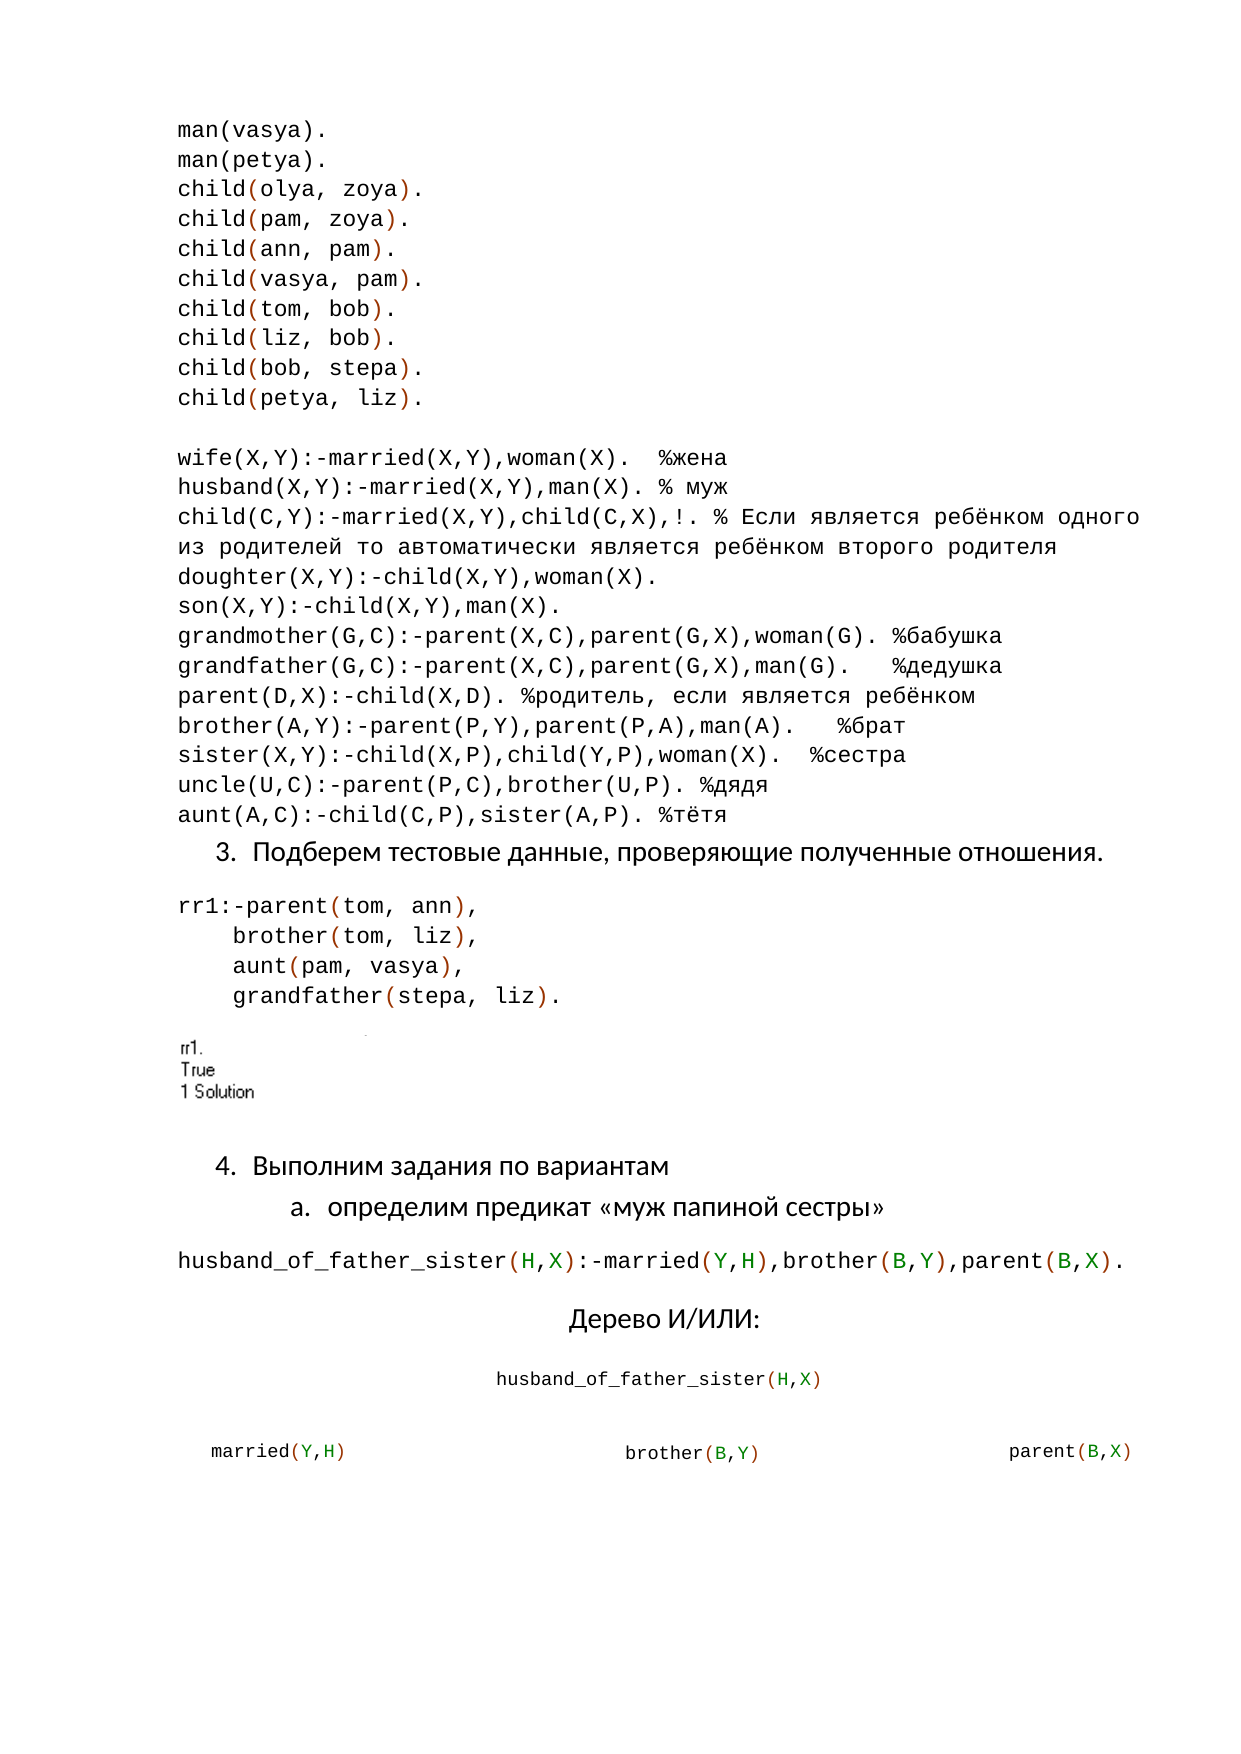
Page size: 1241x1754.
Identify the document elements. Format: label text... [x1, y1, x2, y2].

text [177, 118, 1152, 174]
text husband_of_father_sister(H,X):-married(Y,H),brother(B,Y),parent(B,X). [177, 1250, 1152, 1276]
picture [177, 1035, 369, 1122]
text Дерево И/ИЛИ: [177, 1300, 1152, 1336]
list Подберем тестовые данные, проверяющие полученные отношения. [215, 833, 1152, 869]
text rr1:-parent(tom, ann), brother(tom, liz), aunt(pam, vasya), grandfather(stepa, liz). [177, 895, 1152, 1010]
list определим предикат «муж папиной сестры» [290, 1188, 1152, 1224]
list Выполним задания по вариантам [215, 1147, 1152, 1183]
text child(olya, zoya). child(pam, zoya). child(ann, pam). child(vasya, pam). child(tom, bob). child(liz, bob). child(bob, stepa). child(petya, liz). wife(X,Y):-married(X,Y),woman(X). %жена husband(X,Y):-married(X,Y),man(X). % муж child(C,Y):-married(X,Y),child(C,X),!. % Если является ребёнком одного из родителей то автоматически является ребёнком второго родителя doughter(X,Y):-child(X,Y),woman(X). son(X,Y):-child(X,Y),man(X). grandmother(G,C):-parent(X,C),parent(G,X),woman(G). %бабушка grandfather(G,C):-parent(X,C),parent(G,X),man(G). %дедушка parent(D,X):-child(X,D). %родитель, если является ребёнком brother(A,Y):-parent(P,Y),parent(P,A),man(A). %брат sister(X,Y):-child(X,P),child(Y,P),woman(X). %сестра uncle(U,C):-parent(P,C),brother(U,P). %дядя aunt(A,C):-child(C,P),sister(A,P). %тётя [177, 178, 1152, 829]
